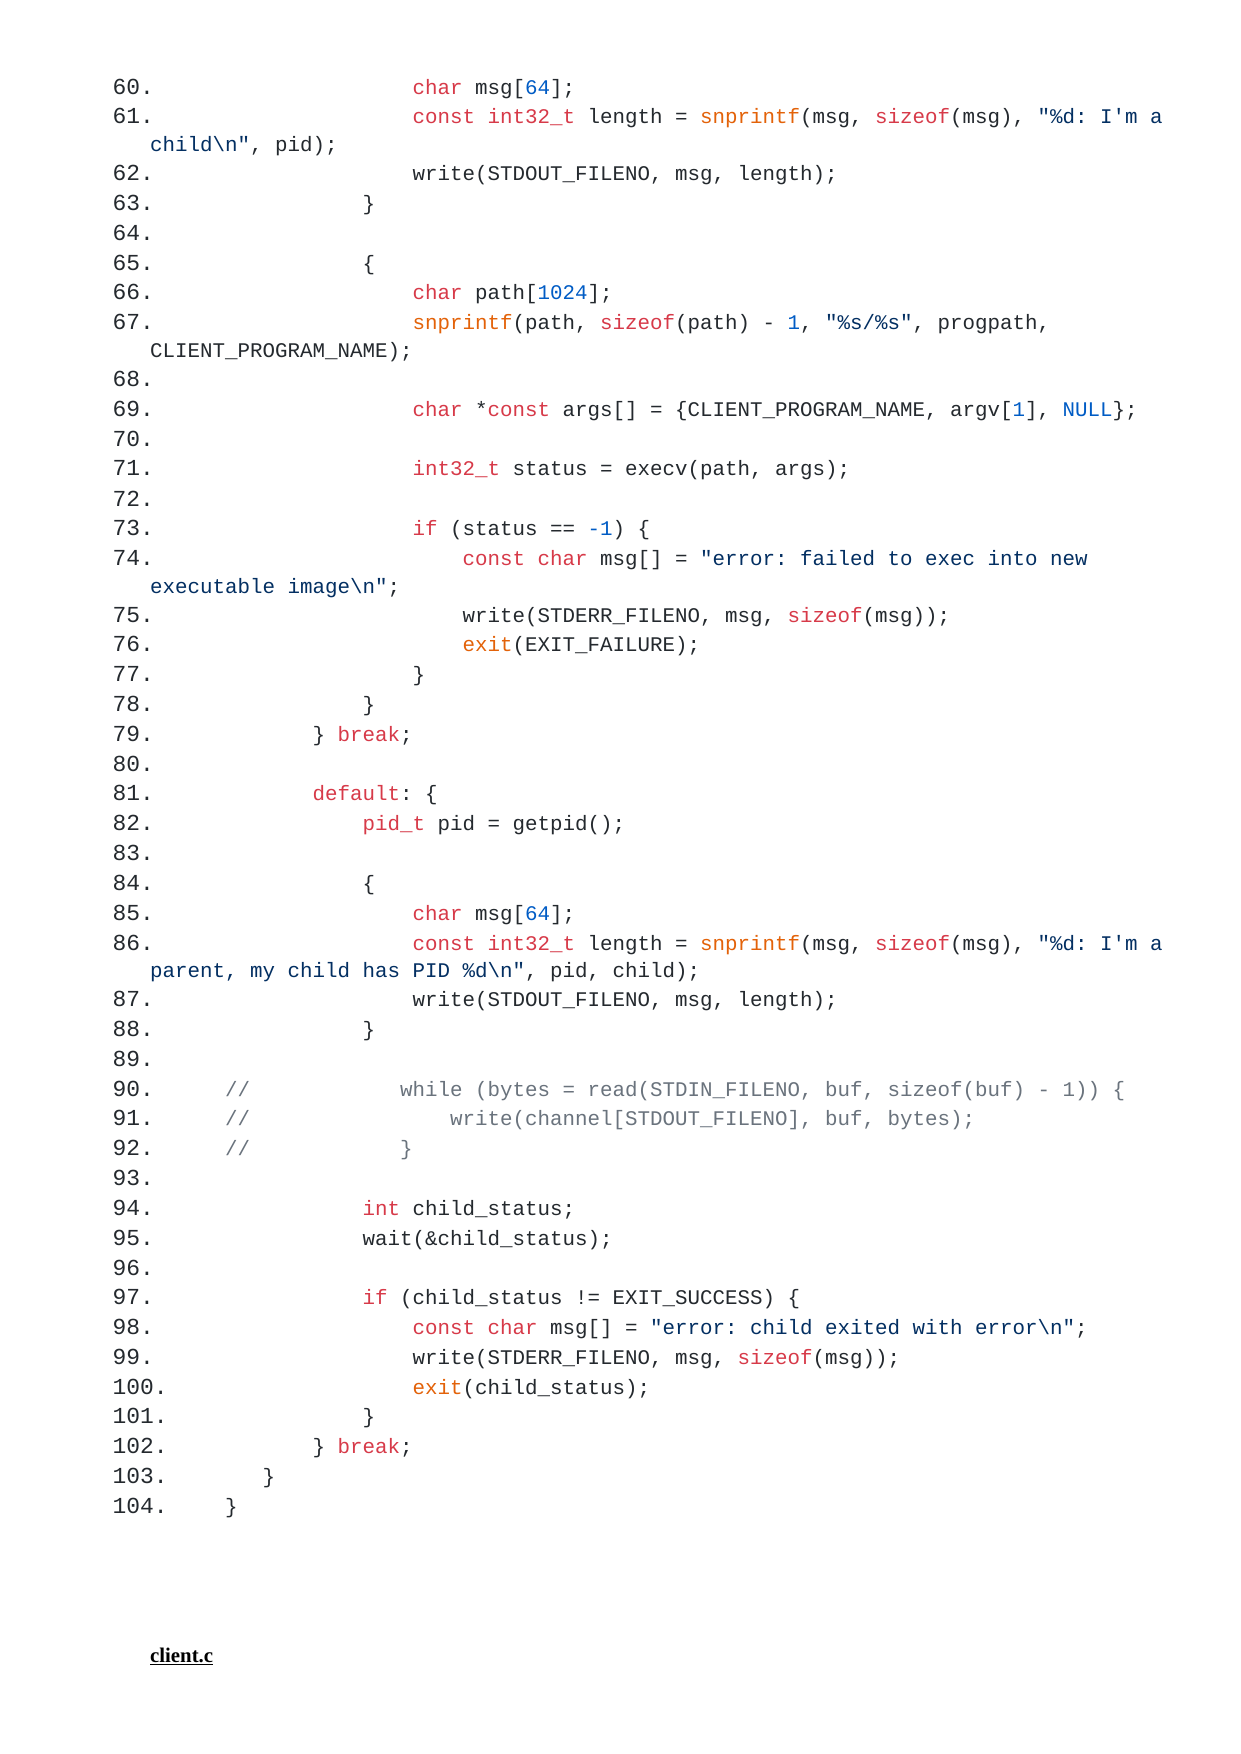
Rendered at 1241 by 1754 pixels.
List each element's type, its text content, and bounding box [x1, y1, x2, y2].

list const char msg[] = "error: failed to exec into new executable image\n"; [112, 546, 1165, 599]
list if (status == -1) { [225, 516, 1165, 542]
list write(STDOUT_FILENO, msg, length); [225, 161, 1165, 187]
list const int32_t length = snprintf(msg, sizeof(msg), "%d: I'm a child\n", pid); [112, 105, 1165, 158]
list } break; [225, 1435, 1165, 1461]
list const int32_t length = snprintf(msg, sizeof(msg), "%d: I'm a parent, my child has PID %d\n", pid, child); [112, 931, 1165, 984]
list { [225, 871, 1165, 897]
list const char msg[] = "error: child exited with error\n"; [225, 1316, 1165, 1341]
list default: { [225, 782, 1165, 808]
list { [225, 251, 1165, 277]
list // write(channel[STDOUT_FILENO], buf, bytes); [225, 1107, 1165, 1133]
list char *const args[] = {CLIENT_PROGRAM_NAME, argv[1], NULL}; [225, 397, 1165, 423]
list write(STDERR_FILENO, msg, sizeof(msg)); [225, 603, 1165, 629]
list int32_t status = execv(path, args); [225, 457, 1165, 483]
list // while (bytes = read(STDIN_FILENO, buf, sizeof(buf) - 1)) { [225, 1077, 1165, 1103]
list } [225, 1017, 1165, 1043]
list // } [225, 1137, 1165, 1162]
list snprintf(path, sizeof(path) - 1, "%s/%s", progpath, CLIENT_PROGRAM_NAME); [112, 311, 1165, 364]
list write(STDERR_FILENO, msg, sizeof(msg)); [225, 1345, 1165, 1371]
list exit(EXIT_FAILURE); [225, 633, 1165, 659]
list } [112, 662, 1165, 688]
list } [112, 1464, 1165, 1490]
list } [225, 191, 1165, 217]
list exit(child_status); [225, 1375, 1165, 1401]
list write(STDOUT_FILENO, msg, length); [112, 987, 1165, 1013]
list char msg[64]; [225, 901, 1165, 927]
list } break; [225, 722, 1165, 748]
list pid_t pid = getpid(); [225, 812, 1165, 837]
list wait(&child_status); [225, 1226, 1165, 1252]
list char path[1024]; [225, 281, 1165, 307]
list } [225, 692, 1165, 718]
list } [225, 1405, 1165, 1431]
list char msg[64]; [225, 75, 1165, 101]
list if (child_status != EXIT_SUCCESS) { [225, 1286, 1165, 1312]
text client.c [150, 1643, 1147, 1667]
list } [225, 1494, 1165, 1520]
list int child_status; [225, 1196, 1165, 1222]
